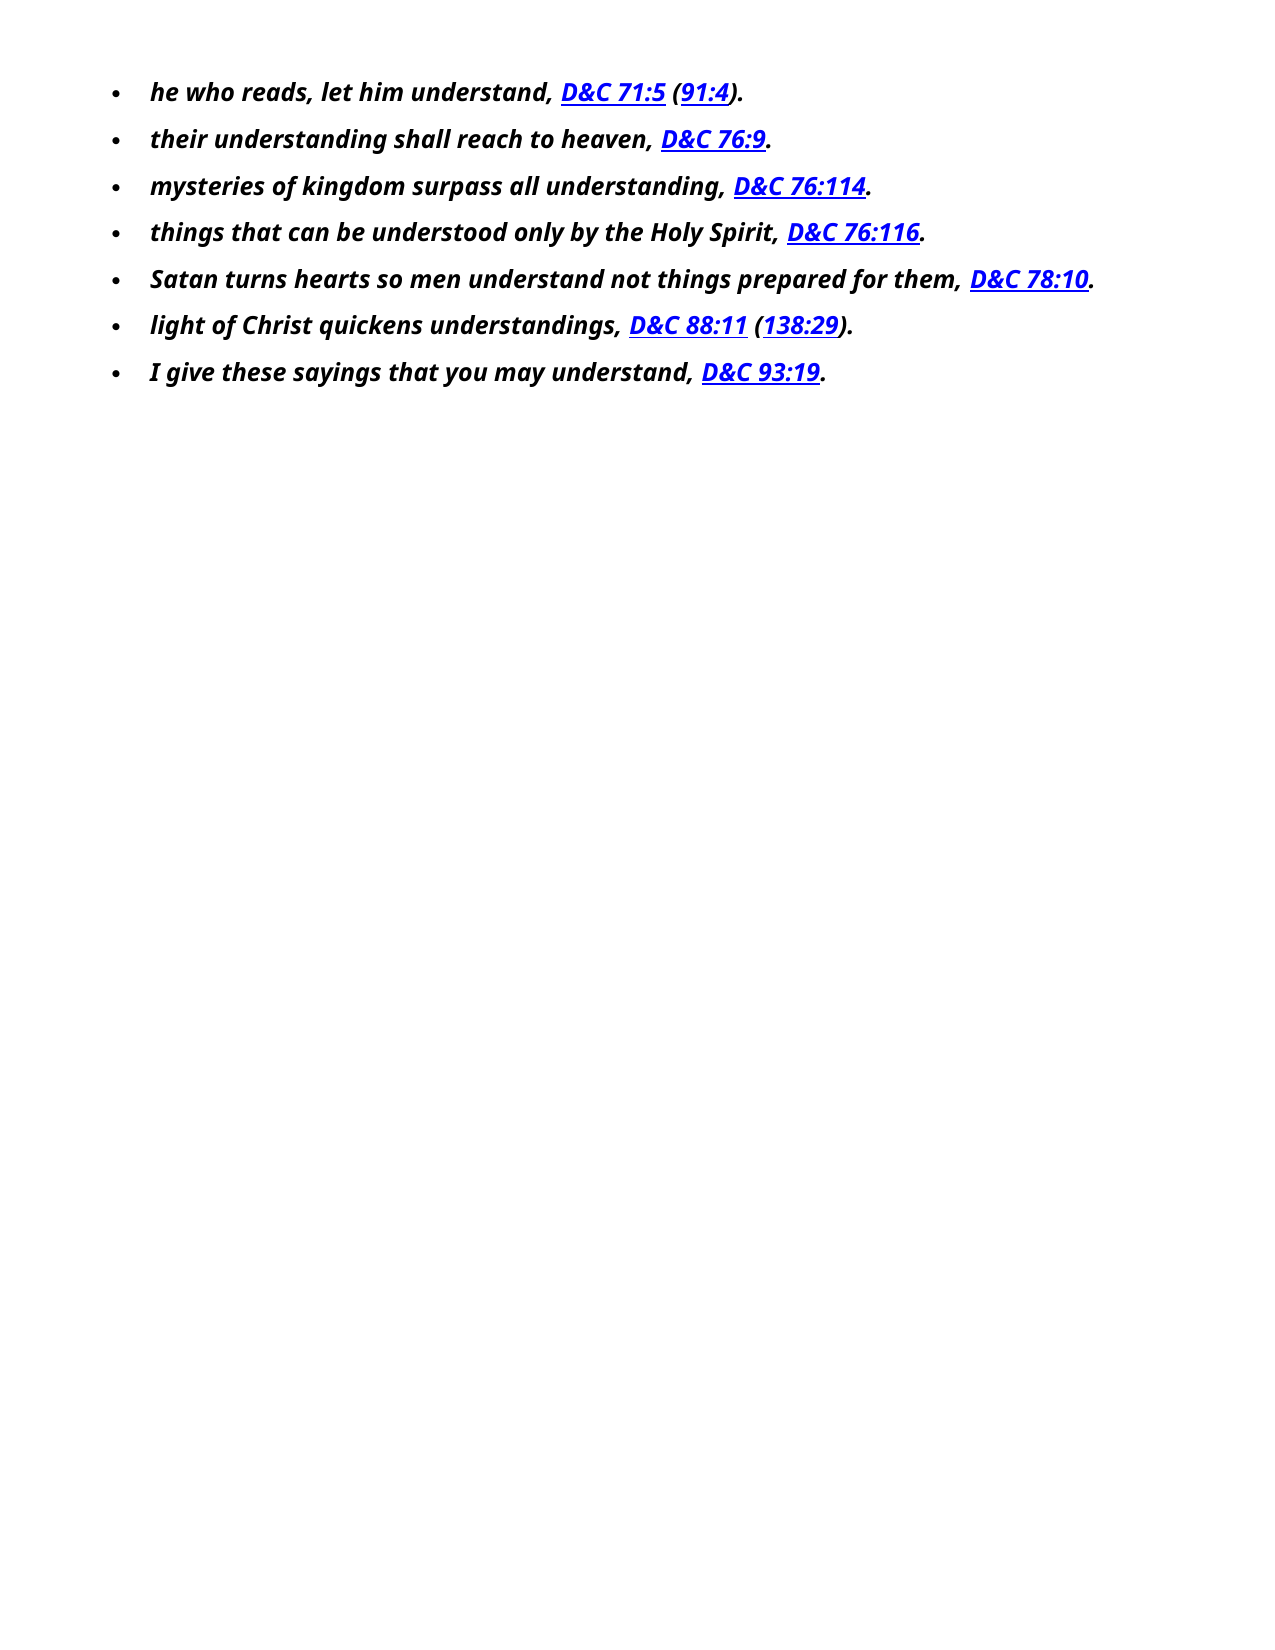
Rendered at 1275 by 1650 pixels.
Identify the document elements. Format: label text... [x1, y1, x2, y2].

list their understanding shall reach to heaven, D&C 76:9. [112, 122, 1200, 156]
list light of Christ quickens understandings, D&C 88:11 (138:29). [112, 308, 1200, 342]
list mysteries of kingdom surpass all understanding, D&C 76:114. [112, 168, 1200, 202]
list I give these sayings that you may understand, D&C 93:19. [112, 354, 1200, 388]
list things that can be understood only by the Holy Spirit, D&C 76:116. [112, 215, 1200, 249]
list he who reads, let him understand, D&C 71:5 (91:4). [112, 75, 1200, 109]
list Satan turns hearts so men understand not things prepared for them, D&C 78:10. [112, 261, 1200, 295]
